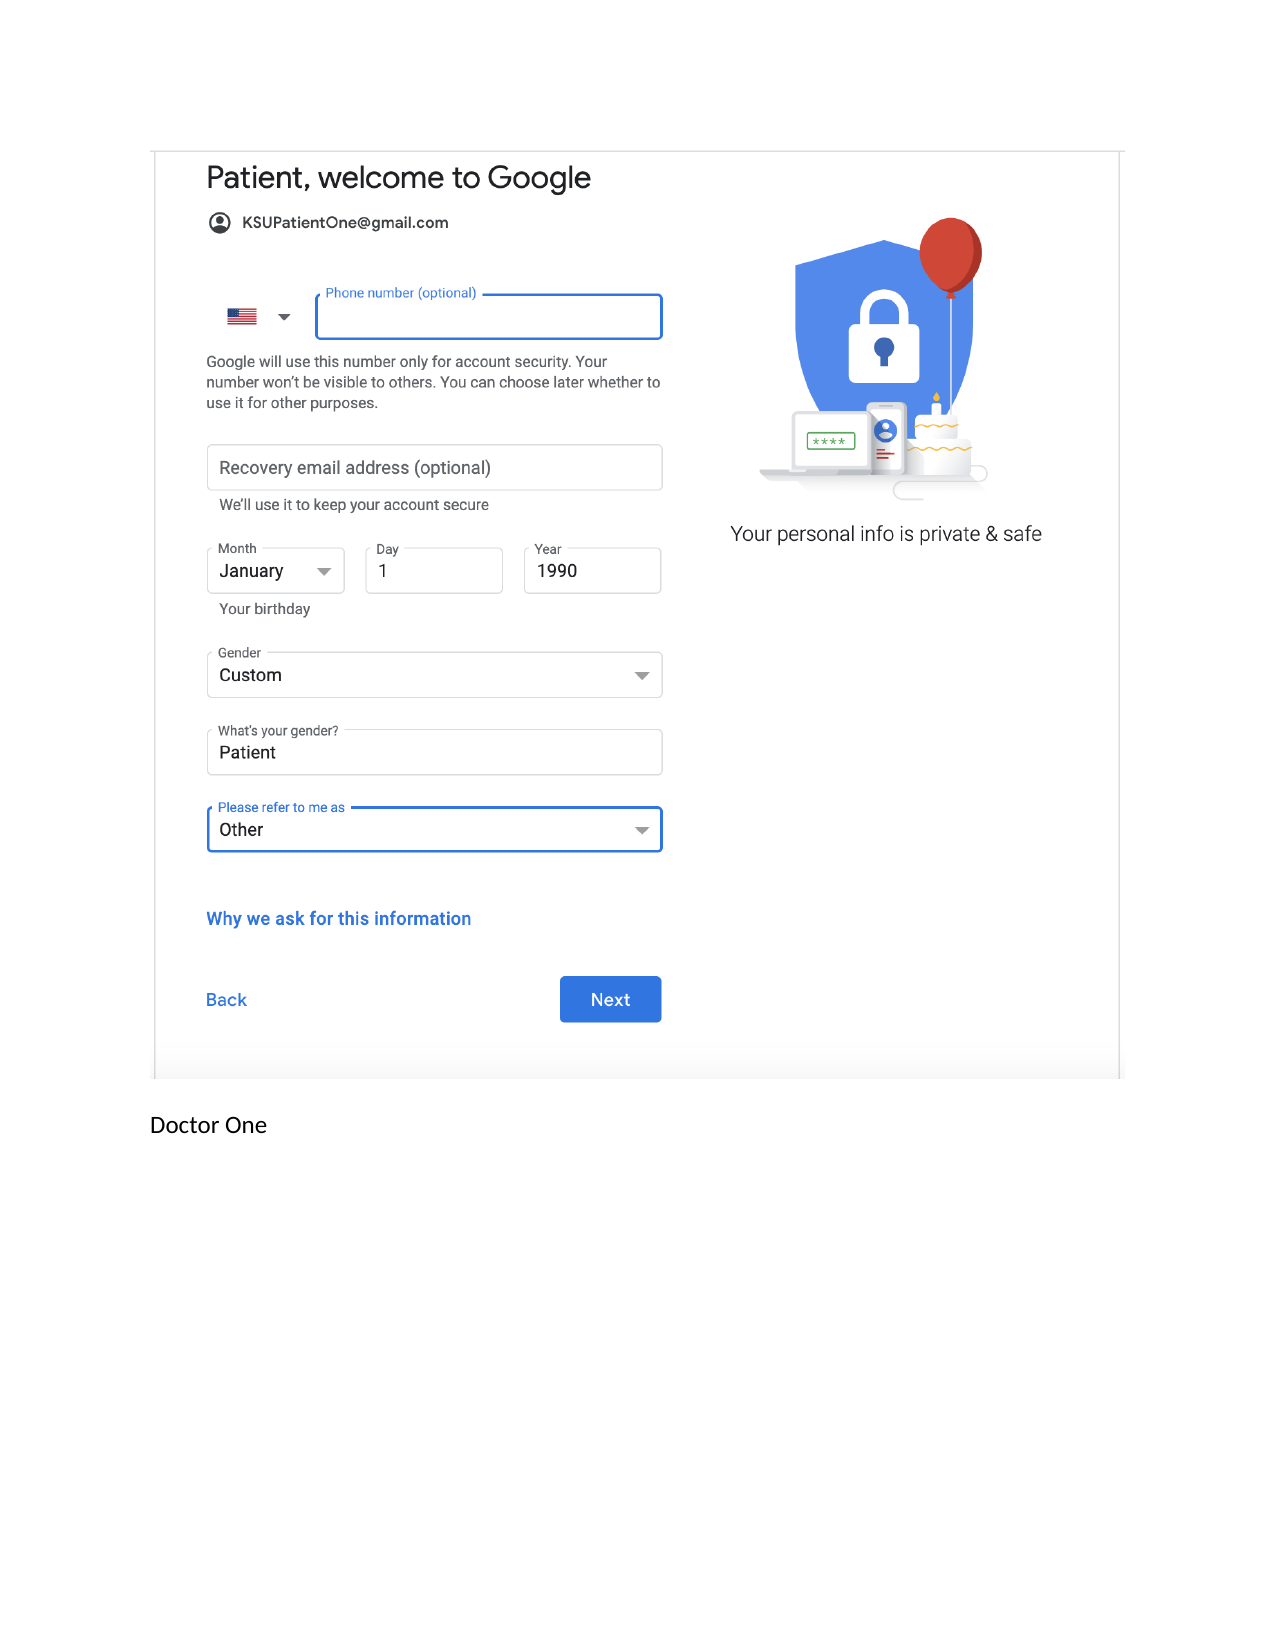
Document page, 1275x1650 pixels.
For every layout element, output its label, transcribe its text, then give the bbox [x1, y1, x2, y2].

text Doctor One [150, 1109, 1125, 1140]
picture [150, 150, 1125, 1079]
